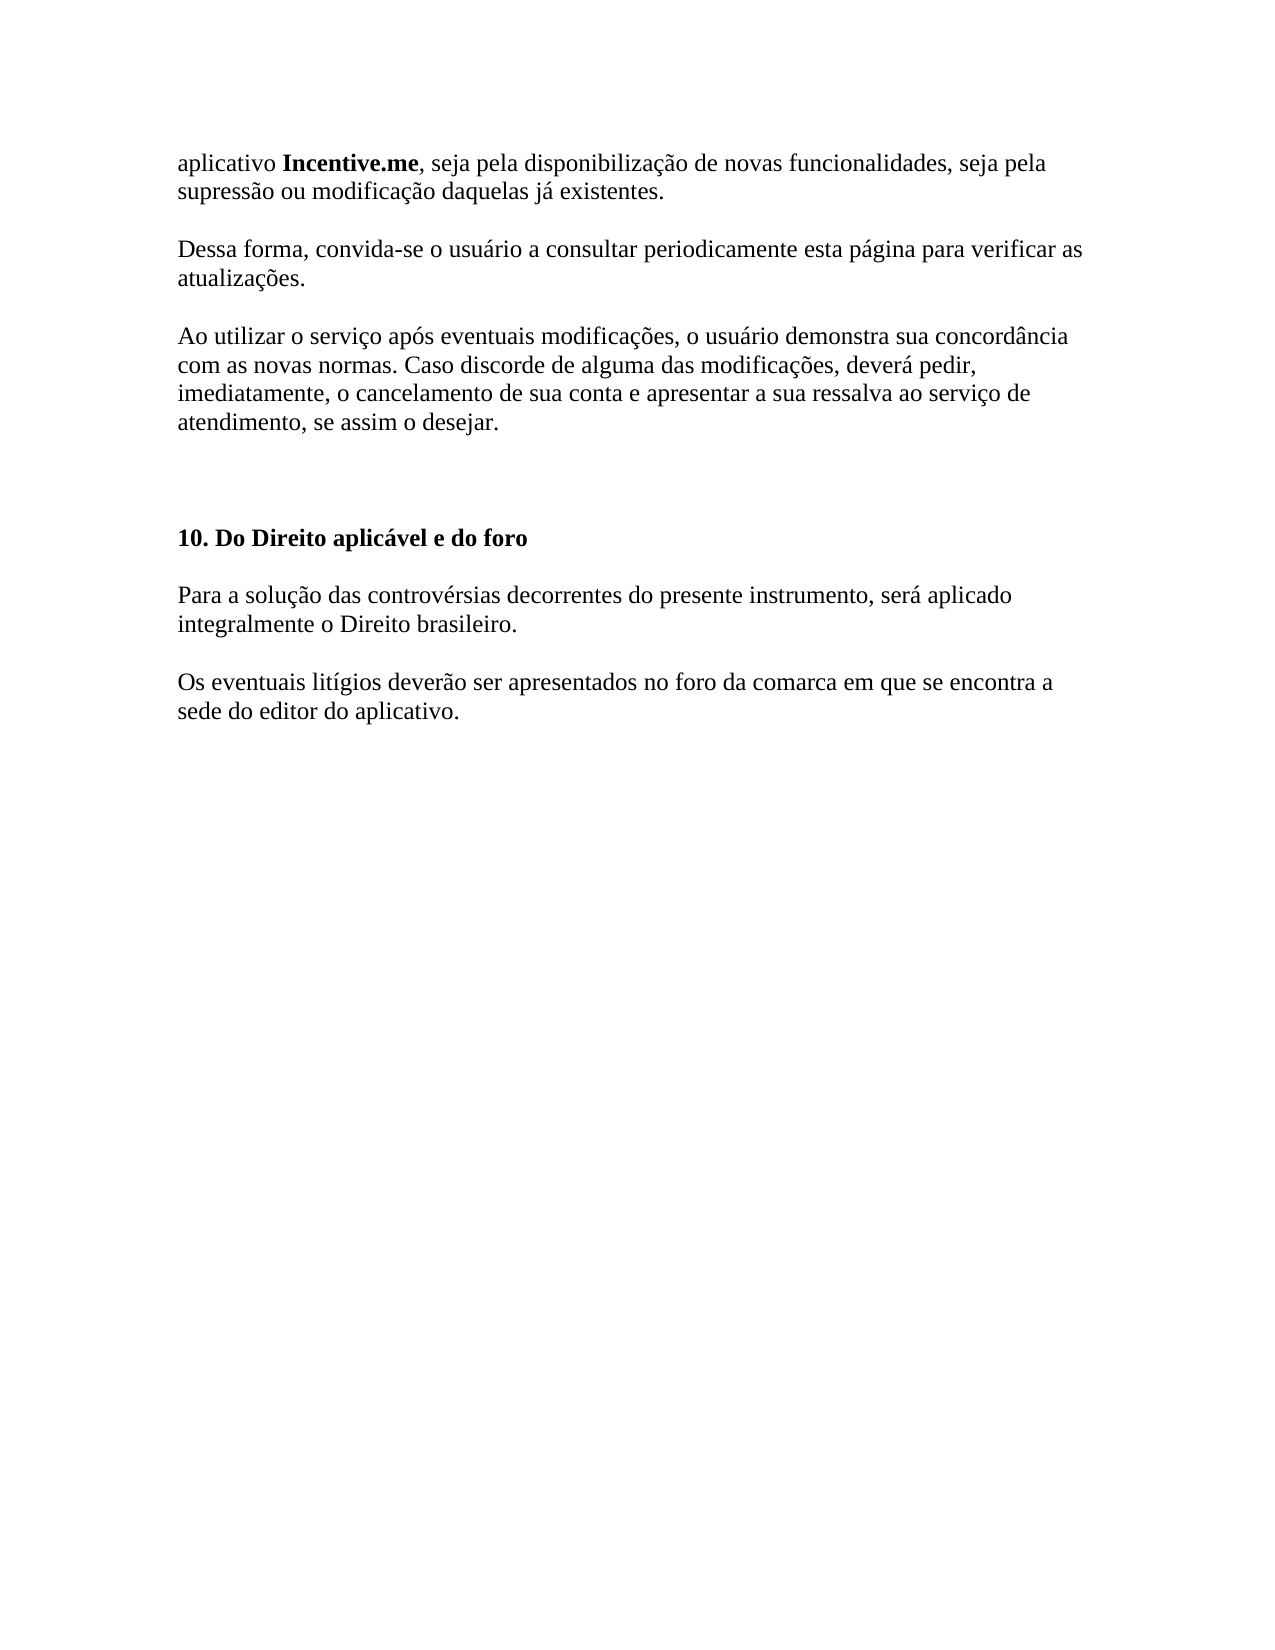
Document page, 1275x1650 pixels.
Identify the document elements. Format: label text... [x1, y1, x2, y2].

text Dessa forma, convida-se o usuário a consultar periodicamente esta página para verificar as atualizações. [177, 234, 1098, 292]
text Para a solução das controvérsias decorrentes do presente instrumento, será aplicado integralmente o Direito brasileiro. [177, 581, 1098, 638]
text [177, 148, 1098, 205]
text Ao utilizar o serviço após eventuais modificações, o usuário demonstra sua concordância com as novas normas. Caso discorde de alguma das modificações, deverá pedir, imediatamente, o cancelamento de sua conta e apresentar a sua ressalva ao serviço de atendimento, se assim o desejar. [177, 321, 1098, 436]
text Os eventuais litígios deverão ser apresentados no foro da comarca em que se encontra a sede do editor do aplicativo. [177, 667, 1098, 725]
text 10. Do Direito aplicável e do foro [177, 465, 1098, 551]
